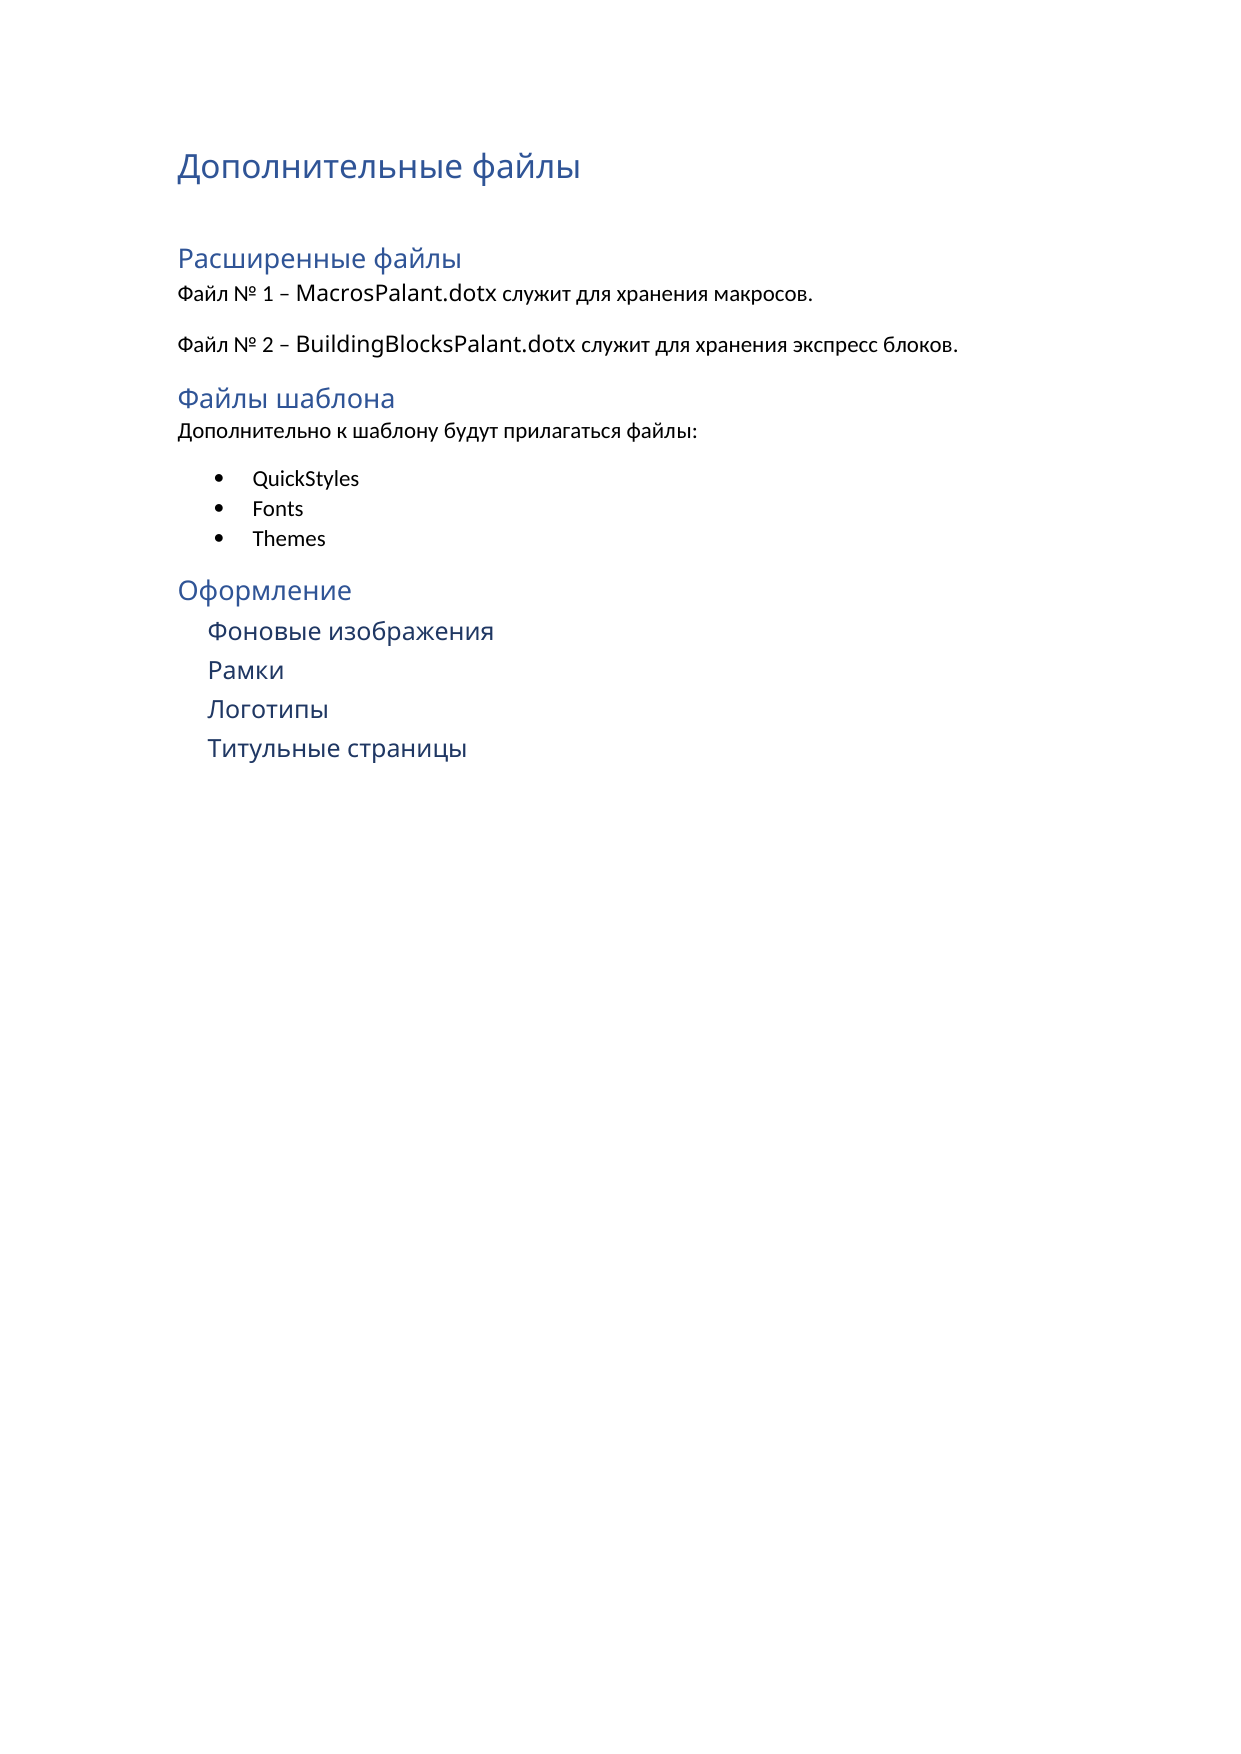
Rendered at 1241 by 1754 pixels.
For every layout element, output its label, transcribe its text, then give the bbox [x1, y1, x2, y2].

subtitle Расширенные файлы [177, 240, 1152, 277]
subtitle Фоновые изображения [207, 614, 1152, 648]
subtitle Титульные страницы [207, 731, 1152, 765]
subtitle Файлы шаблона [177, 379, 1152, 416]
list Themes [215, 524, 1152, 552]
subtitle Оформление [177, 572, 1152, 609]
list QuickStyles [215, 464, 1152, 492]
text Файл № 1 – MacrosPalant.dotx служит для хранения макросов. [177, 277, 1152, 308]
list Fonts [215, 494, 1152, 522]
subtitle Дополнительные файлы [177, 143, 1152, 188]
text Файл № 2 – BuildingBlocksPalant.dotx служит для хранения экспресс блоков. [177, 328, 1152, 359]
subtitle Рамки [207, 653, 1152, 687]
text Дополнительно к шаблону будут прилагаться файлы: [177, 416, 1152, 444]
subtitle Логотипы [207, 692, 1152, 726]
